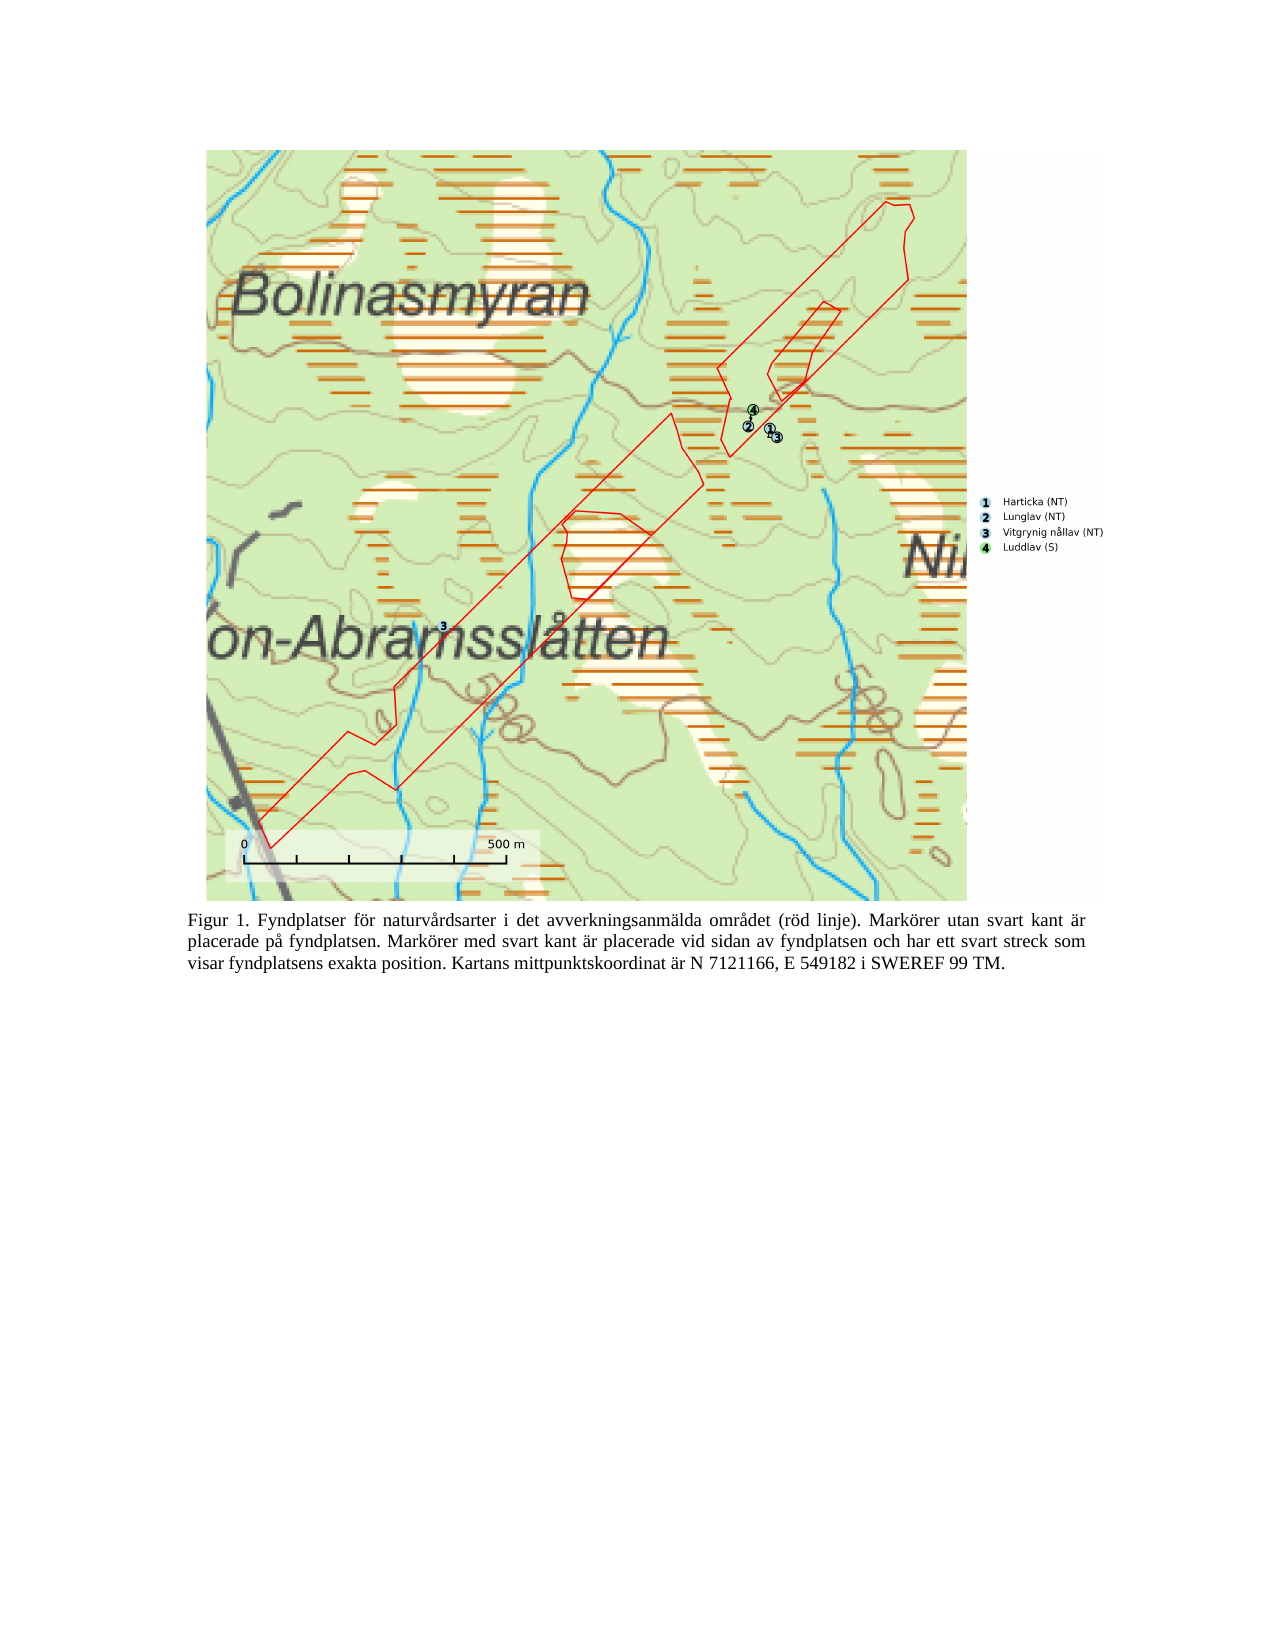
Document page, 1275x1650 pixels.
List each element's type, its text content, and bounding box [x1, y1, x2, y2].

text Figur 1. Fyndplatser för naturvårdsarter i det avverkningsanmälda området (röd linje). Markörer utan svart kant är placerade på fyndplatsen. Markörer med svart kant är placerade vid sidan av fyndplatsen och har ett svart streck som visar fyndplatsens exakta position. Kartans mittpunktskoordinat är N 7121166, E 549182 i SWEREF 99 TM. [187, 908, 1087, 973]
picture [206, 150, 1107, 901]
